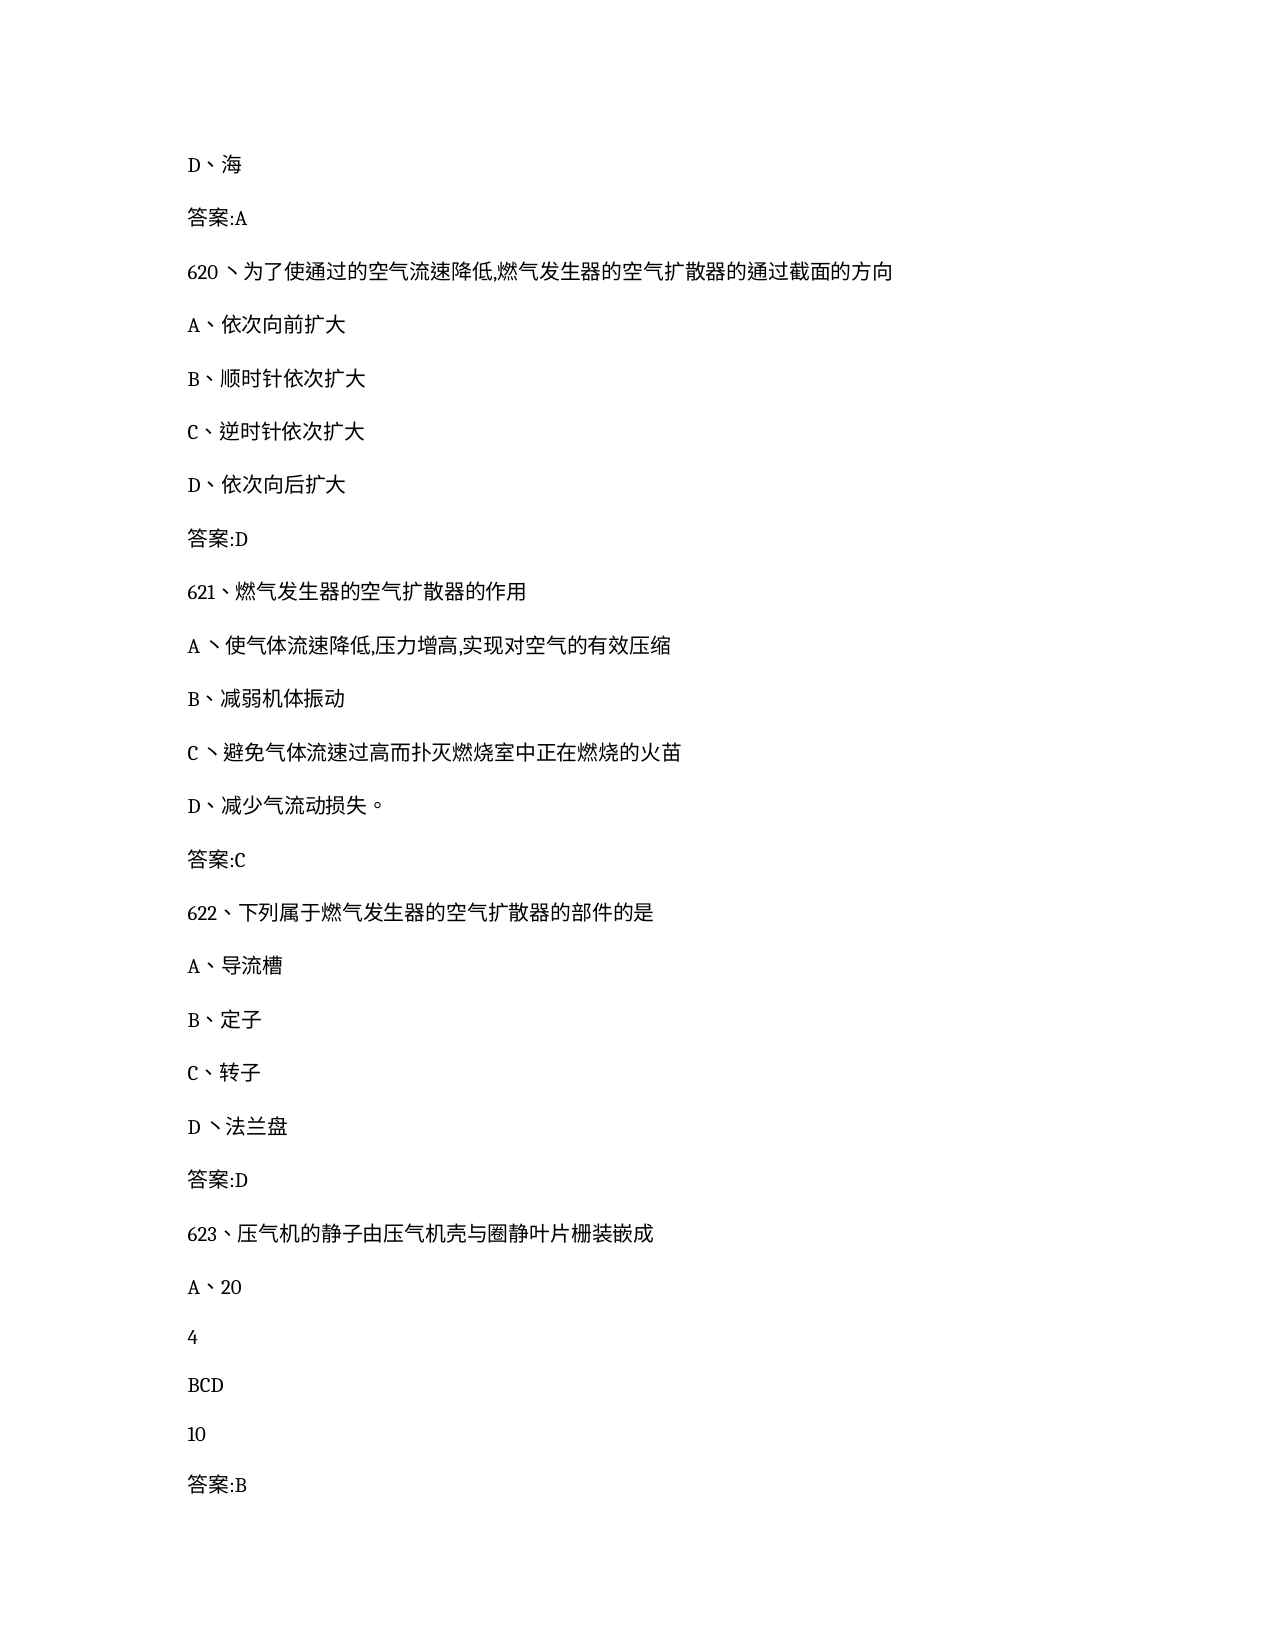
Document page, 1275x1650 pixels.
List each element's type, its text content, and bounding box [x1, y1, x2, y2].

text 621、燃气发生器的空气扩散器的作用 [187, 577, 1087, 606]
text C丶避免气体流速过高而扑灭燃烧室中正在燃烧的火苗 [187, 738, 1087, 766]
text B、减弱机体振动 [187, 684, 1087, 713]
text D、海 [187, 150, 1087, 178]
text A丶使气体流速降低,压力增高,实现对空气的有效压缩 [187, 631, 1087, 659]
text 620丶为了使通过的空气流速降低,燃气发生器的空气扩散器的通过截面的方向 [187, 257, 1087, 285]
text 答案:C [187, 845, 1087, 873]
text D丶法兰盘 [187, 1112, 1087, 1140]
text 4 [187, 1326, 1087, 1349]
text B、顺时针依次扩大 [187, 364, 1087, 392]
text 10 [187, 1422, 1087, 1446]
text B、定子 [187, 1005, 1087, 1033]
text 623、压气机的静子由压气机壳与圈静叶片栅装嵌成 [187, 1219, 1087, 1247]
text 答案:D [187, 524, 1087, 552]
text C、逆时针依次扩大 [187, 417, 1087, 446]
text D、减少气流动损失。 [187, 791, 1087, 820]
text A、依次向前扩大 [187, 310, 1087, 339]
text C、转子 [187, 1058, 1087, 1087]
text BCD [187, 1374, 1087, 1398]
text A、20 [187, 1272, 1087, 1301]
text D、依次向后扩大 [187, 471, 1087, 499]
text A、导流槽 [187, 952, 1087, 980]
text 622、下列属于燃气发生器的空气扩散器的部件的是 [187, 898, 1087, 927]
text 答案:B [187, 1471, 1087, 1499]
text 答案:D [187, 1165, 1087, 1194]
text 答案:A [187, 203, 1087, 232]
